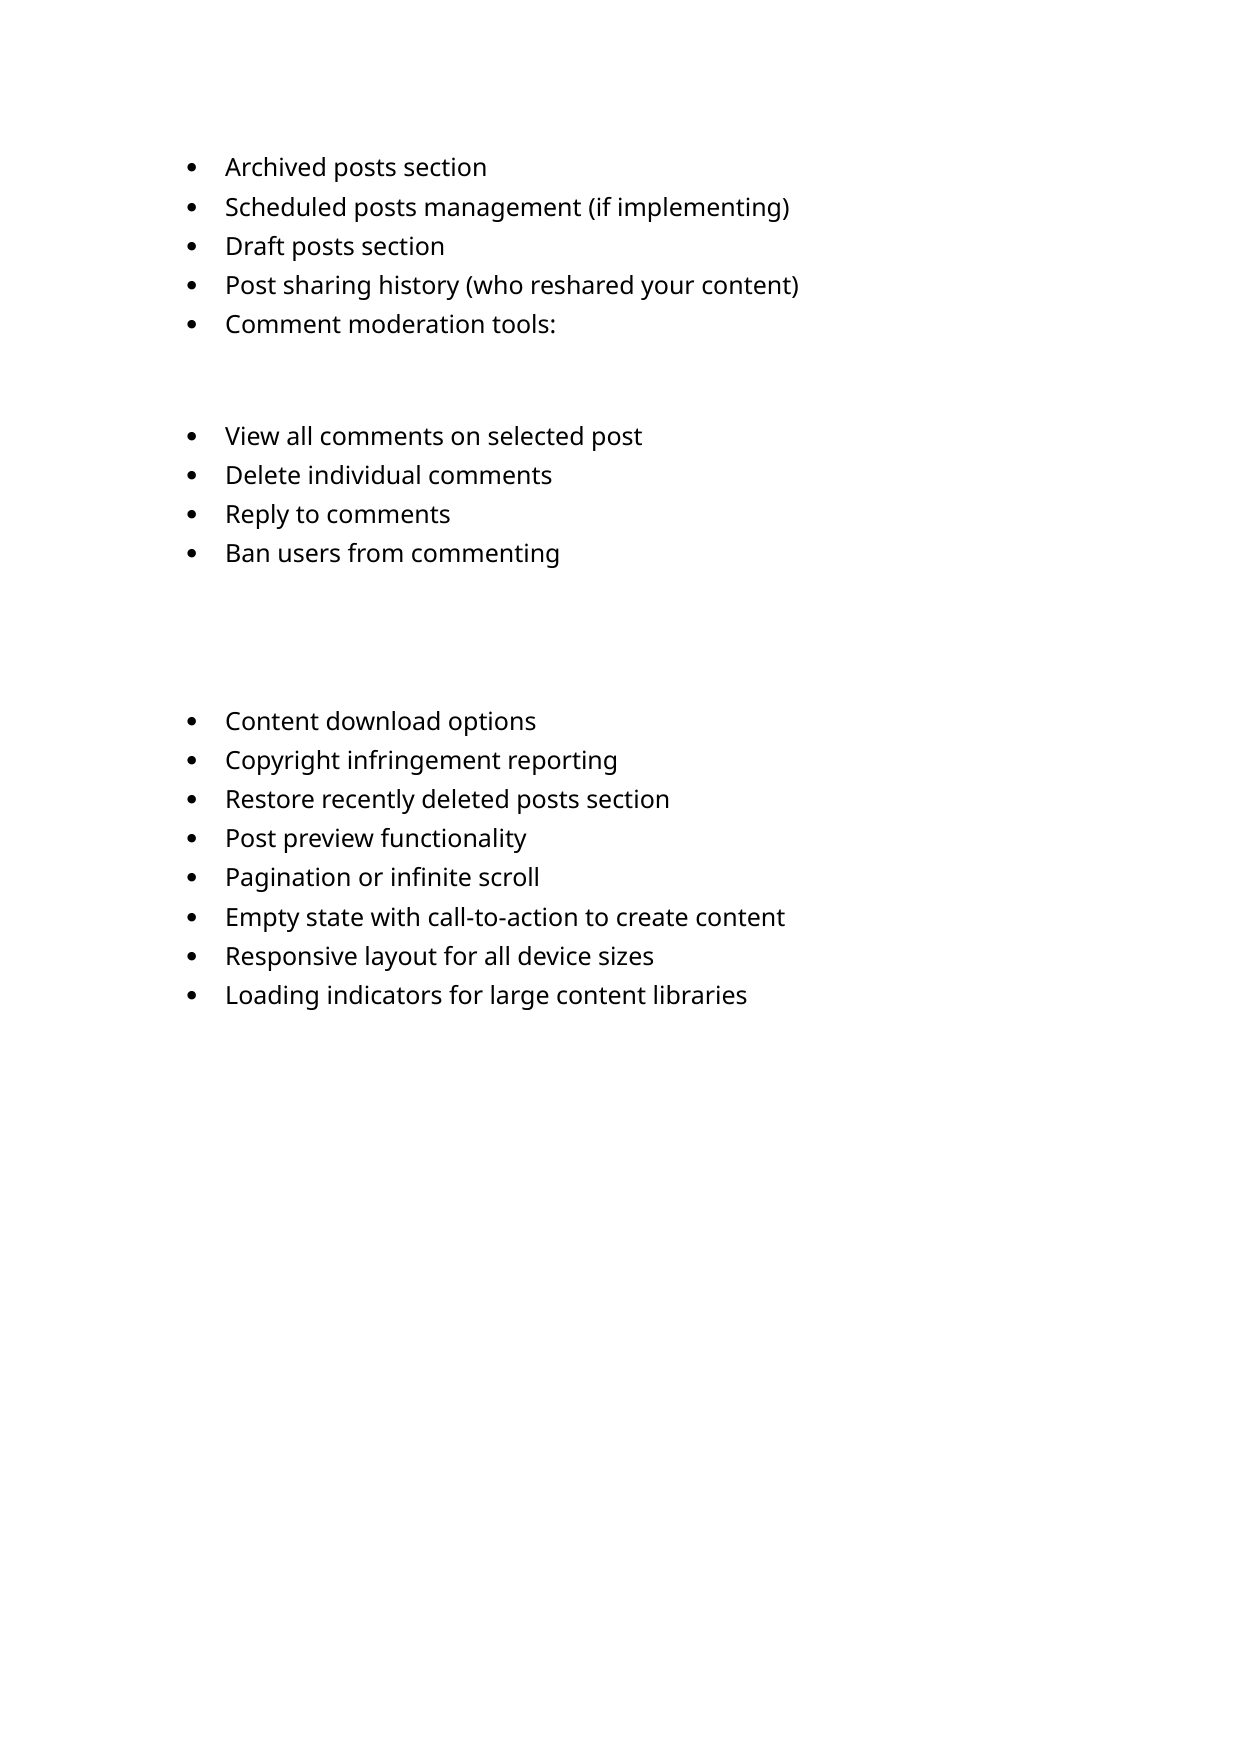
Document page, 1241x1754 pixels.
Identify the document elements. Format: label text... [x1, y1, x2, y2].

list Ban users from commenting [187, 536, 1090, 570]
list Content download options [187, 703, 1090, 737]
list Comment moderation tools: [187, 307, 1090, 341]
list Post sharing history (who reshared your content) [187, 267, 1090, 302]
list Loading indicators for large content libraries [187, 977, 1090, 1012]
list Restore recently deleted posts section [187, 782, 1090, 816]
list Delete individual comments [187, 457, 1090, 492]
list Archived posts section [187, 150, 1090, 184]
list Empty state with call-to-action to create content [187, 899, 1090, 933]
list Reply to comments [187, 497, 1090, 531]
list Copyright infringement reporting [187, 742, 1090, 777]
list View all comments on selected post [187, 418, 1090, 452]
list Pagination or infinite scroll [187, 860, 1090, 894]
list Responsive layout for all device sizes [187, 938, 1090, 972]
list Scheduled posts management (if implementing) [187, 189, 1090, 223]
list Draft posts section [187, 228, 1090, 262]
list Post preview functionality [187, 821, 1090, 855]
